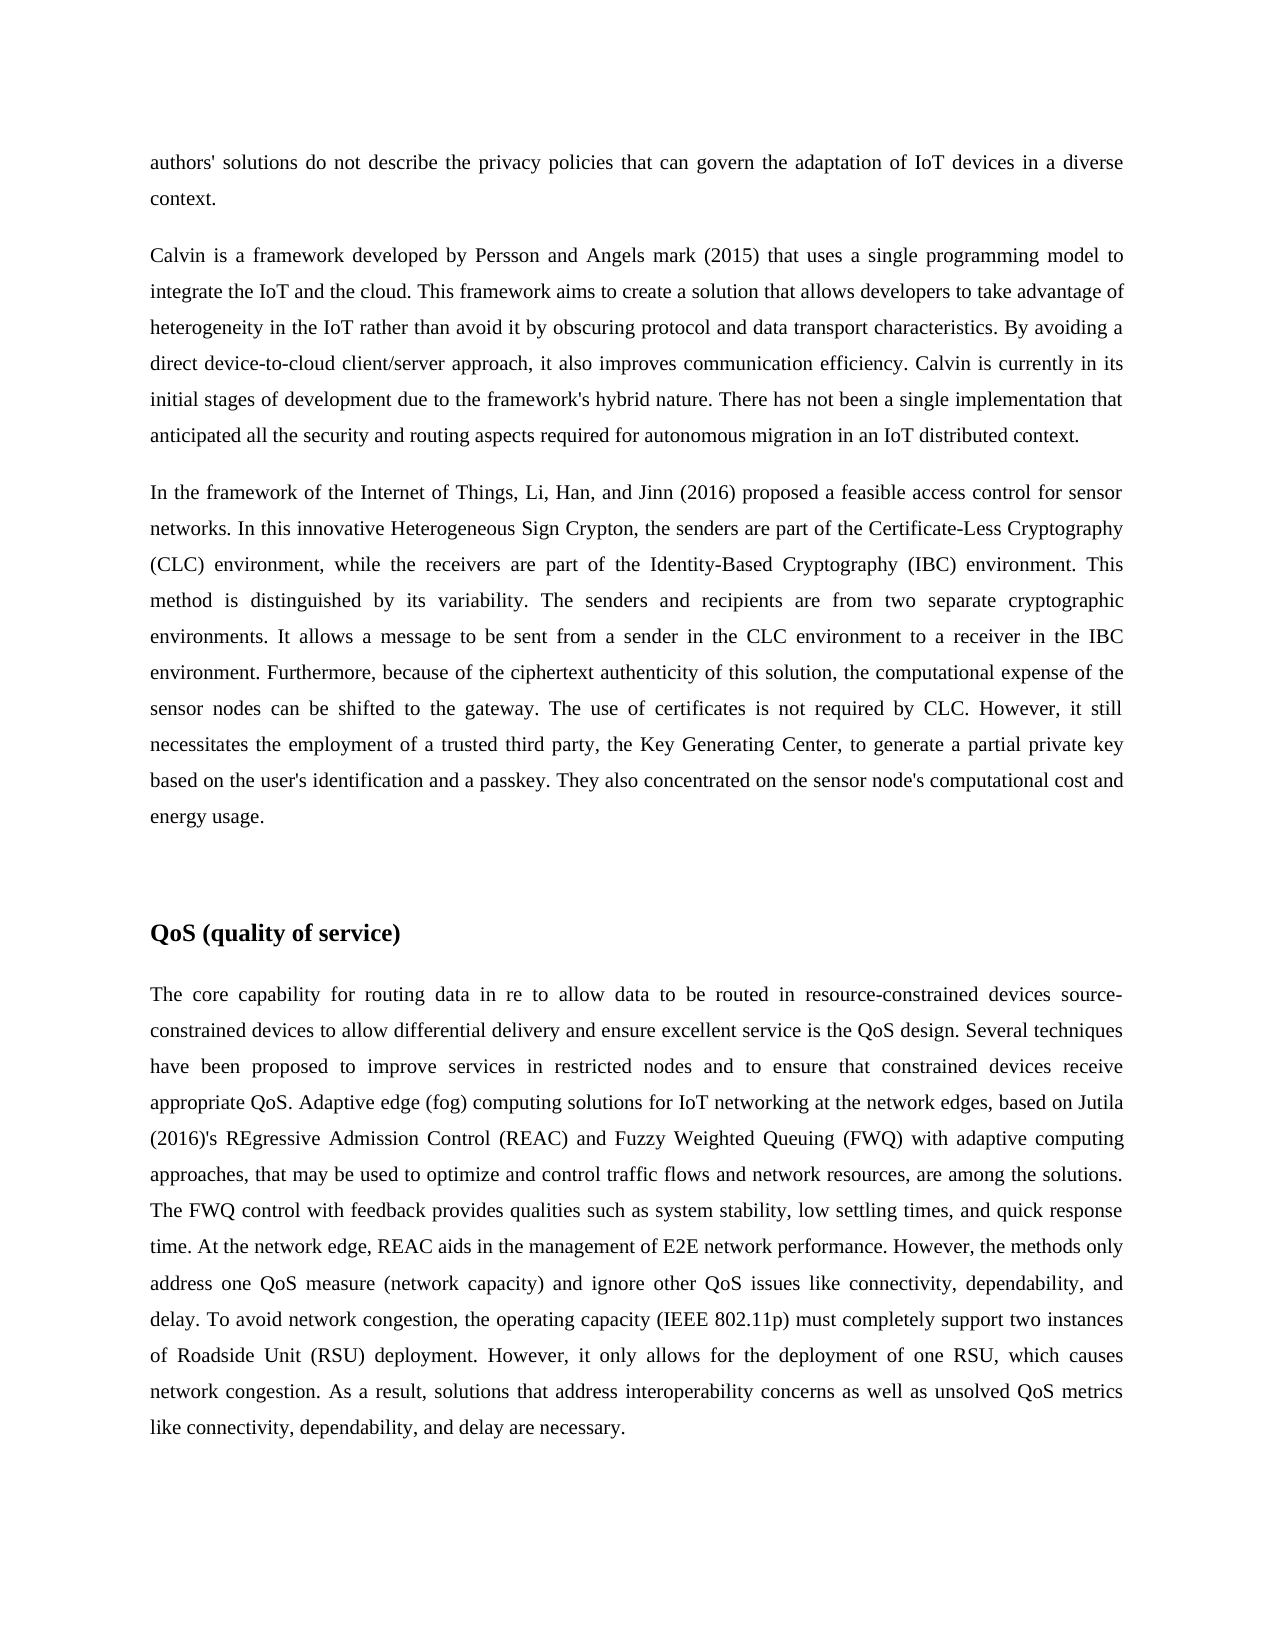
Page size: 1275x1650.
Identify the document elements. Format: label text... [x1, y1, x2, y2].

text The core capability for routing data in re to allow data to be routed in resource-constrained devices source-constrained devices to allow differential delivery and ensure excellent service is the QoS design. Several techniques have been proposed to improve services in restricted nodes and to ensure that constrained devices receive appropriate QoS. Adaptive edge (fog) computing solutions for IoT networking at the network edges, based on Jutila (2016)'s REgressive Admission Control (REAC) and Fuzzy Weighted Queuing (FWQ) with adaptive computing approaches, that may be used to optimize and control traffic flows and network resources, are among the solutions. The FWQ control with feedback provides qualities such as system stability, low settling times, and quick response time. At the network edge, REAC aids in the management of E2E network performance. However, the methods only address one QoS measure (network capacity) and ignore other QoS issues like connectivity, dependability, and delay. To avoid network congestion, the operating capacity (IEEE 802.11p) must completely support two instances of Roadside Unit (RSU) deployment. However, it only allows for the deployment of one RSU, which causes network congestion. As a result, solutions that address interoperability concerns as well as unsolved QoS metrics like connectivity, dependability, and delay are necessary. [150, 982, 1125, 1439]
text In the framework of the Internet of Things, Li, Han, and Jinn (2016) proposed a feasible access control for sensor networks. In this innovative Heterogeneous Sign Crypton, the senders are part of the Certificate-Less Cryptography (CLC) environment, while the receivers are part of the Identity-Based Cryptography (IBC) environment. This method is distinguished by its variability. The senders and recipients are from two separate cryptographic environments. It allows a message to be sent from a sender in the CLC environment to a receiver in the IBC environment. Furthermore, because of the ciphertext authenticity of this solution, the computational expense of the sensor nodes can be shifted to the gateway. The use of certificates is not required by CLC. However, it still necessitates the employment of a trusted third party, the Key Generating Center, to generate a partial private key based on the user's identification and a passkey. They also concentrated on the sensor node's computational cost and energy usage. [150, 480, 1125, 828]
text QoS (quality of service) [150, 918, 1125, 947]
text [150, 150, 1125, 210]
text Calvin is a framework developed by Persson and Angels mark (2015) that uses a single programming model to integrate the IoT and the cloud. This framework aims to create a solution that allows developers to take advantage of heterogeneity in the IoT rather than avoid it by obscuring protocol and data transport characteristics. By avoiding a direct device-to-cloud client/server approach, it also improves communication efficiency. Calvin is currently in its initial stages of development due to the framework's hybrid nature. There has not been a single implementation that anticipated all the security and routing aspects required for autonomous migration in an IoT distributed context. [150, 243, 1125, 447]
